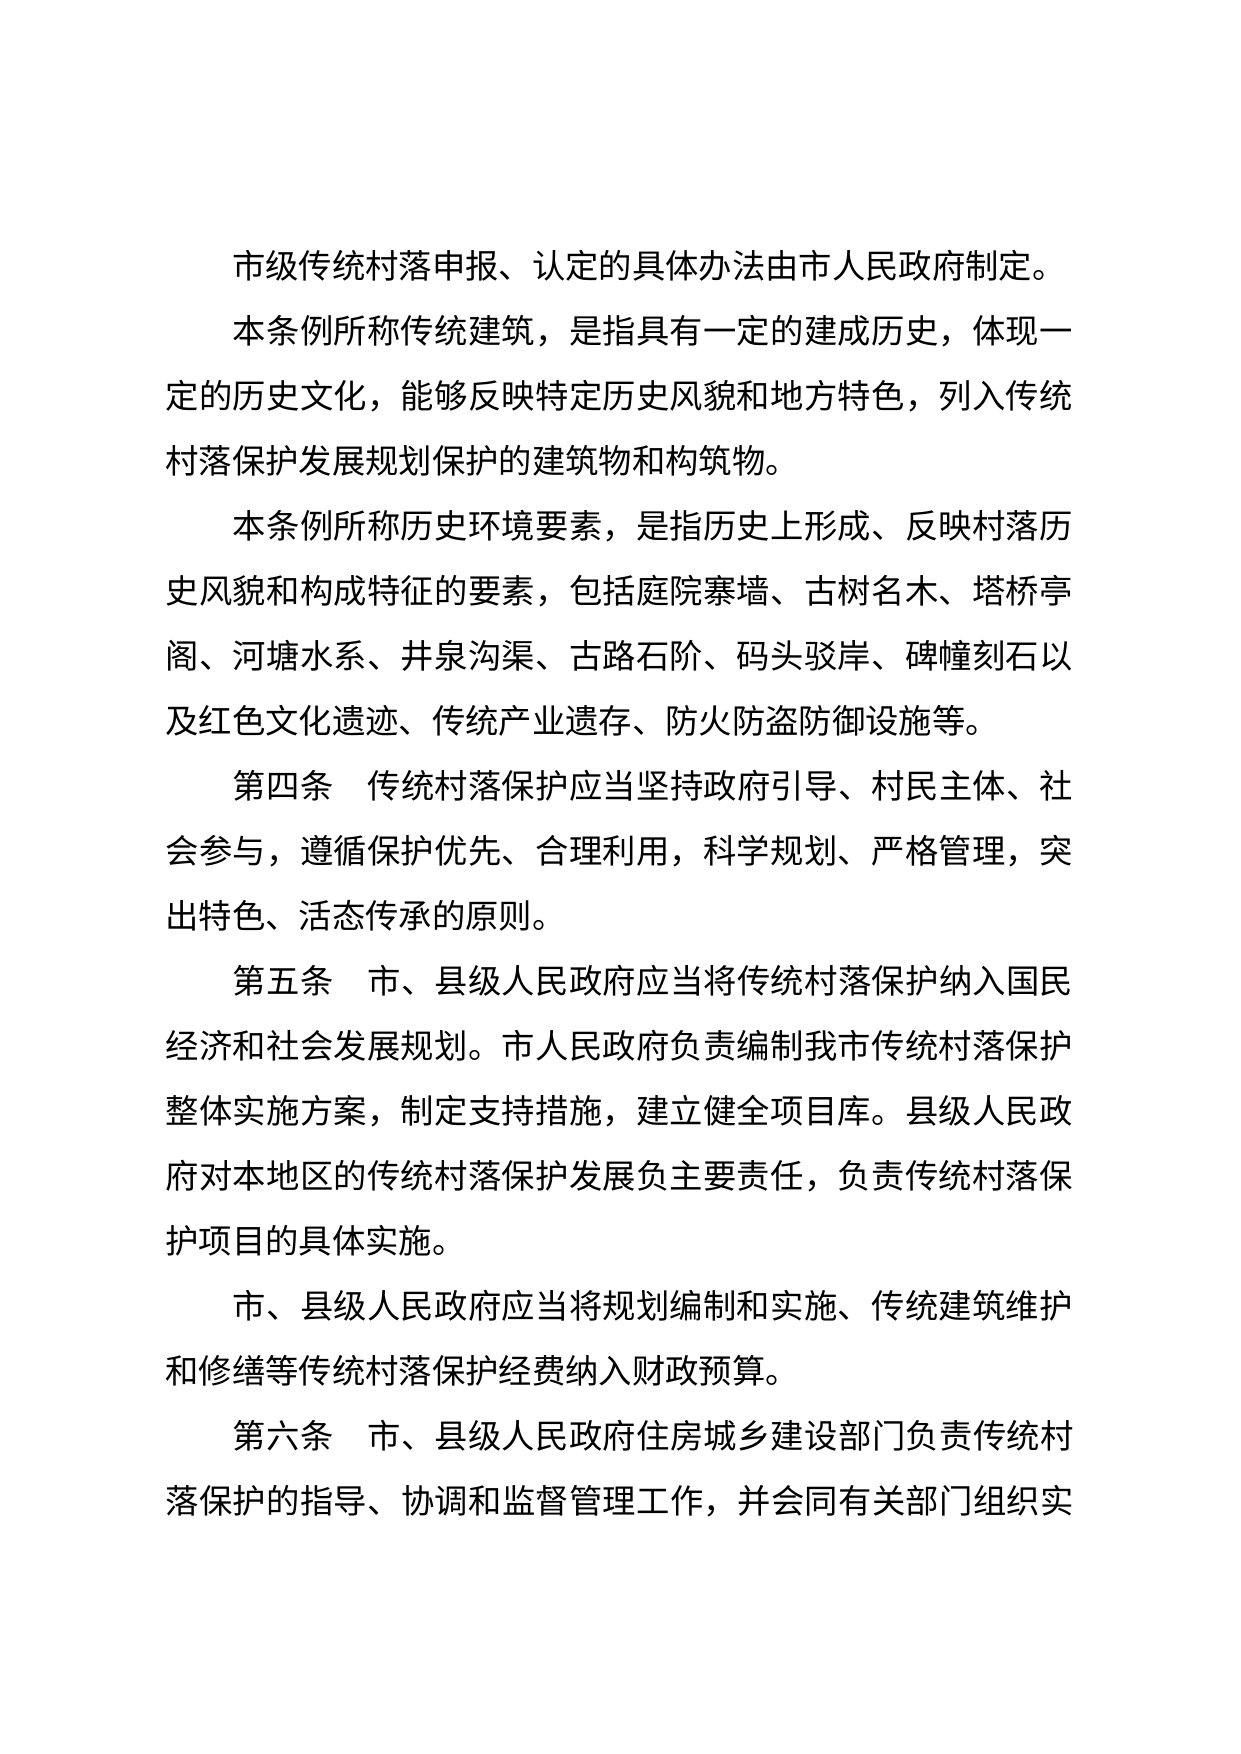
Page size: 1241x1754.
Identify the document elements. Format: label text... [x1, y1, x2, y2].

text 第四条 传统村落保护应当坚持政府引导、村民主体、社会参与，遵循保护优先、合理利用，科学规划、严格管理，突出特色、活态传承的原则。 [165, 751, 1075, 946]
text 本条例所称历史环境要素，是指历史上形成、反映村落历史风貌和构成特征的要素，包括庭院寨墙、古树名木、塔桥亭阁、河塘水系、井泉沟渠、古路石阶、码头驳岸、碑幢刻石以及红色文化遗迹、传统产业遗存、防火防盗防御设施等。 [165, 491, 1075, 751]
text 市级传统村落申报、认定的具体办法由市人民政府制定。 [165, 231, 1075, 296]
text 市、县级人民政府应当将规划编制和实施、传统建筑维护和修缮等传统村落保护经费纳入财政预算。 [165, 1271, 1075, 1401]
text 本条例所称传统建筑，是指具有一定的建成历史，体现一定的历史文化，能够反映特定历史风貌和地方特色，列入传统村落保护发展规划保护的建筑物和构筑物。 [165, 296, 1075, 491]
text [165, 1401, 1075, 1531]
text 第五条 市、县级人民政府应当将传统村落保护纳入国民经济和社会发展规划。市人民政府负责编制我市传统村落保护整体实施方案，制定支持措施，建立健全项目库。县级人民政府对本地区的传统村落保护发展负主要责任，负责传统村落保护项目的具体实施。 [165, 946, 1075, 1271]
